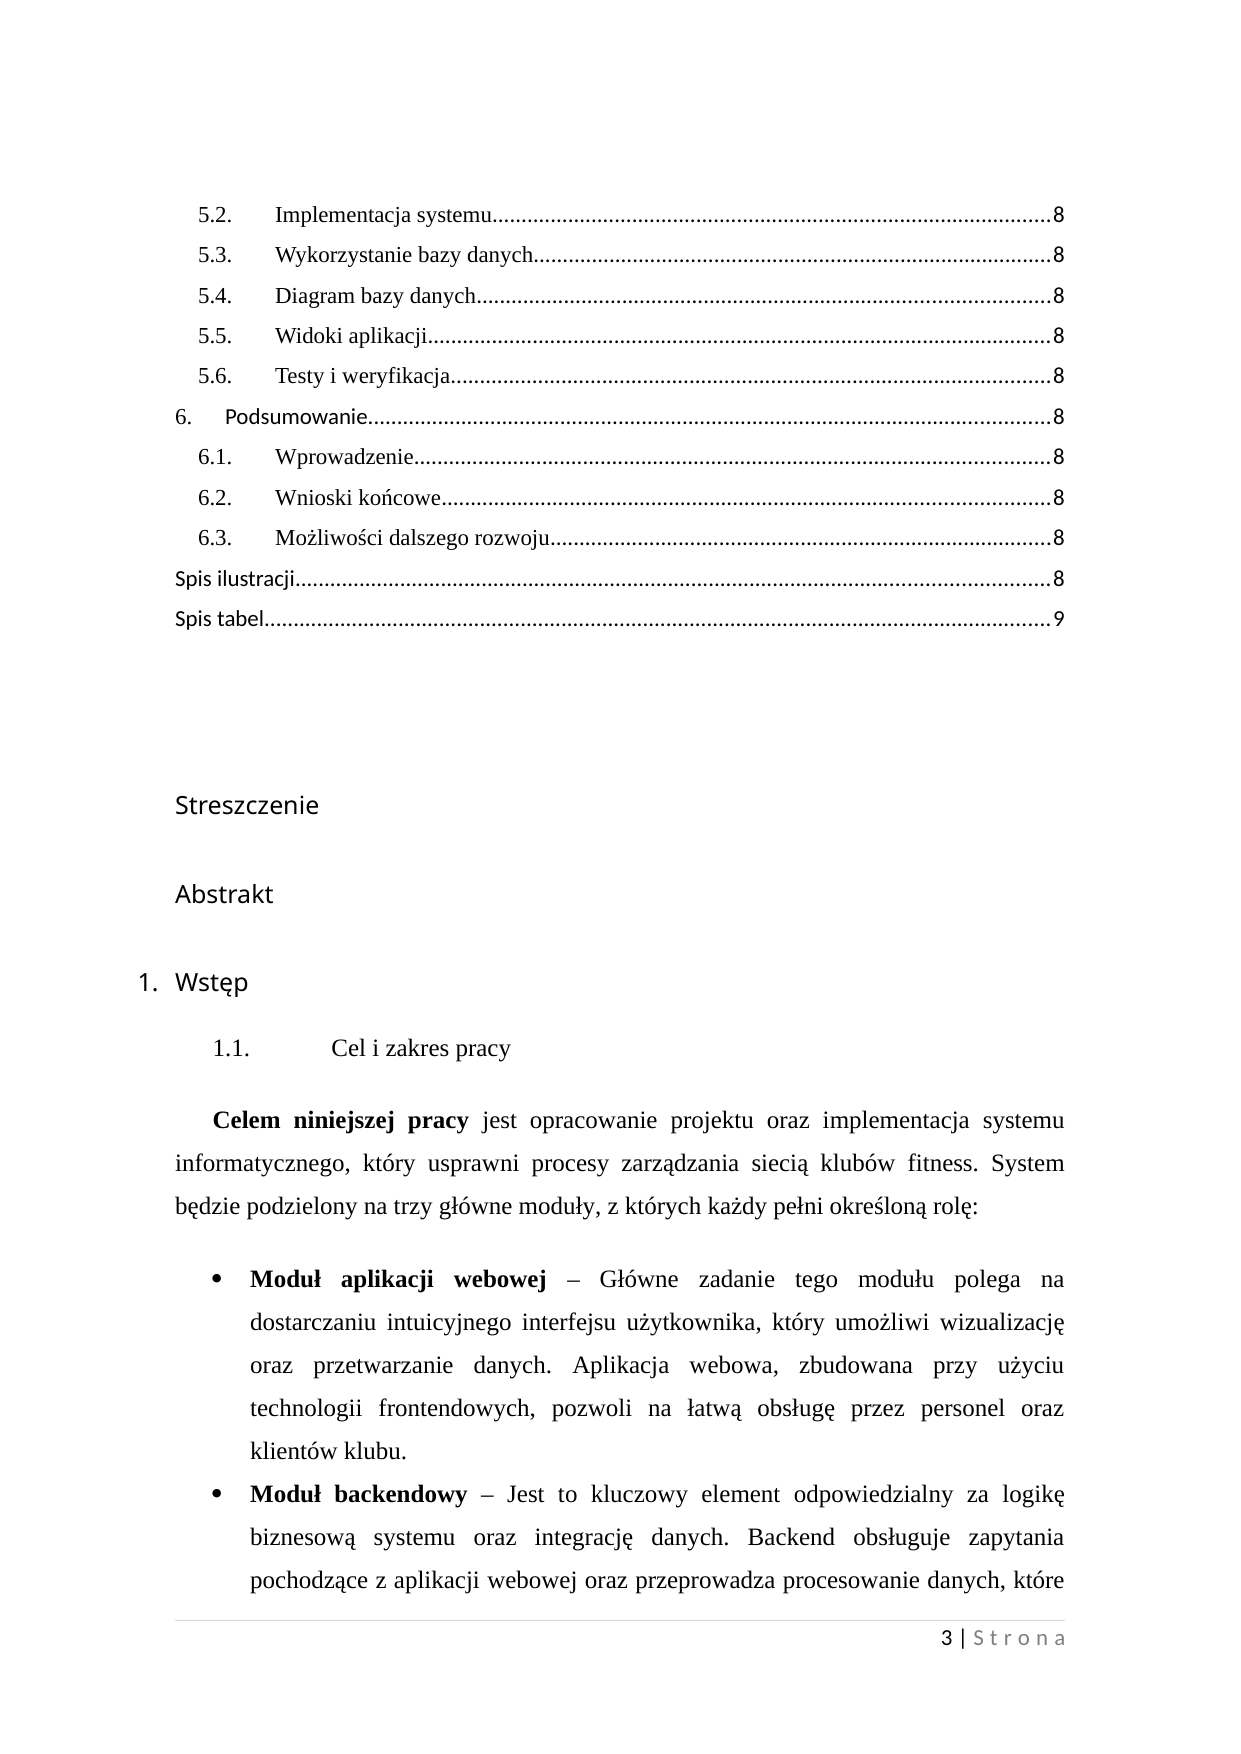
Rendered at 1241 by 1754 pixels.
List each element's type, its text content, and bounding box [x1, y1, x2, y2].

subtitle Streszczenie [175, 788, 1065, 822]
subtitle Wstęp [137, 965, 1065, 999]
subtitle Cel i zakres pracy [212, 1033, 1065, 1062]
list Moduł aplikacji webowej – Główne zadanie tego modułu polega na dostarczaniu intuicyjnego interfejsu użytkownika, który umożliwi wizualizację oraz przetwarzanie danych. Aplikacja webowa, zbudowana przy użyciu technologii frontendowych, pozwoli na łatwą obsługę przez personel oraz klientów klubu. [212, 1264, 1065, 1465]
subtitle Abstrakt [175, 877, 1065, 911]
text Celem niniejszej pracy jest opracowanie projektu oraz implementacja systemu informatycznego, który usprawni procesy zarządzania siecią klubów fitness. System będzie podzielony na trzy główne moduły, z których każdy pełni określoną rolę: [175, 1105, 1065, 1220]
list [212, 1508, 1065, 1580]
